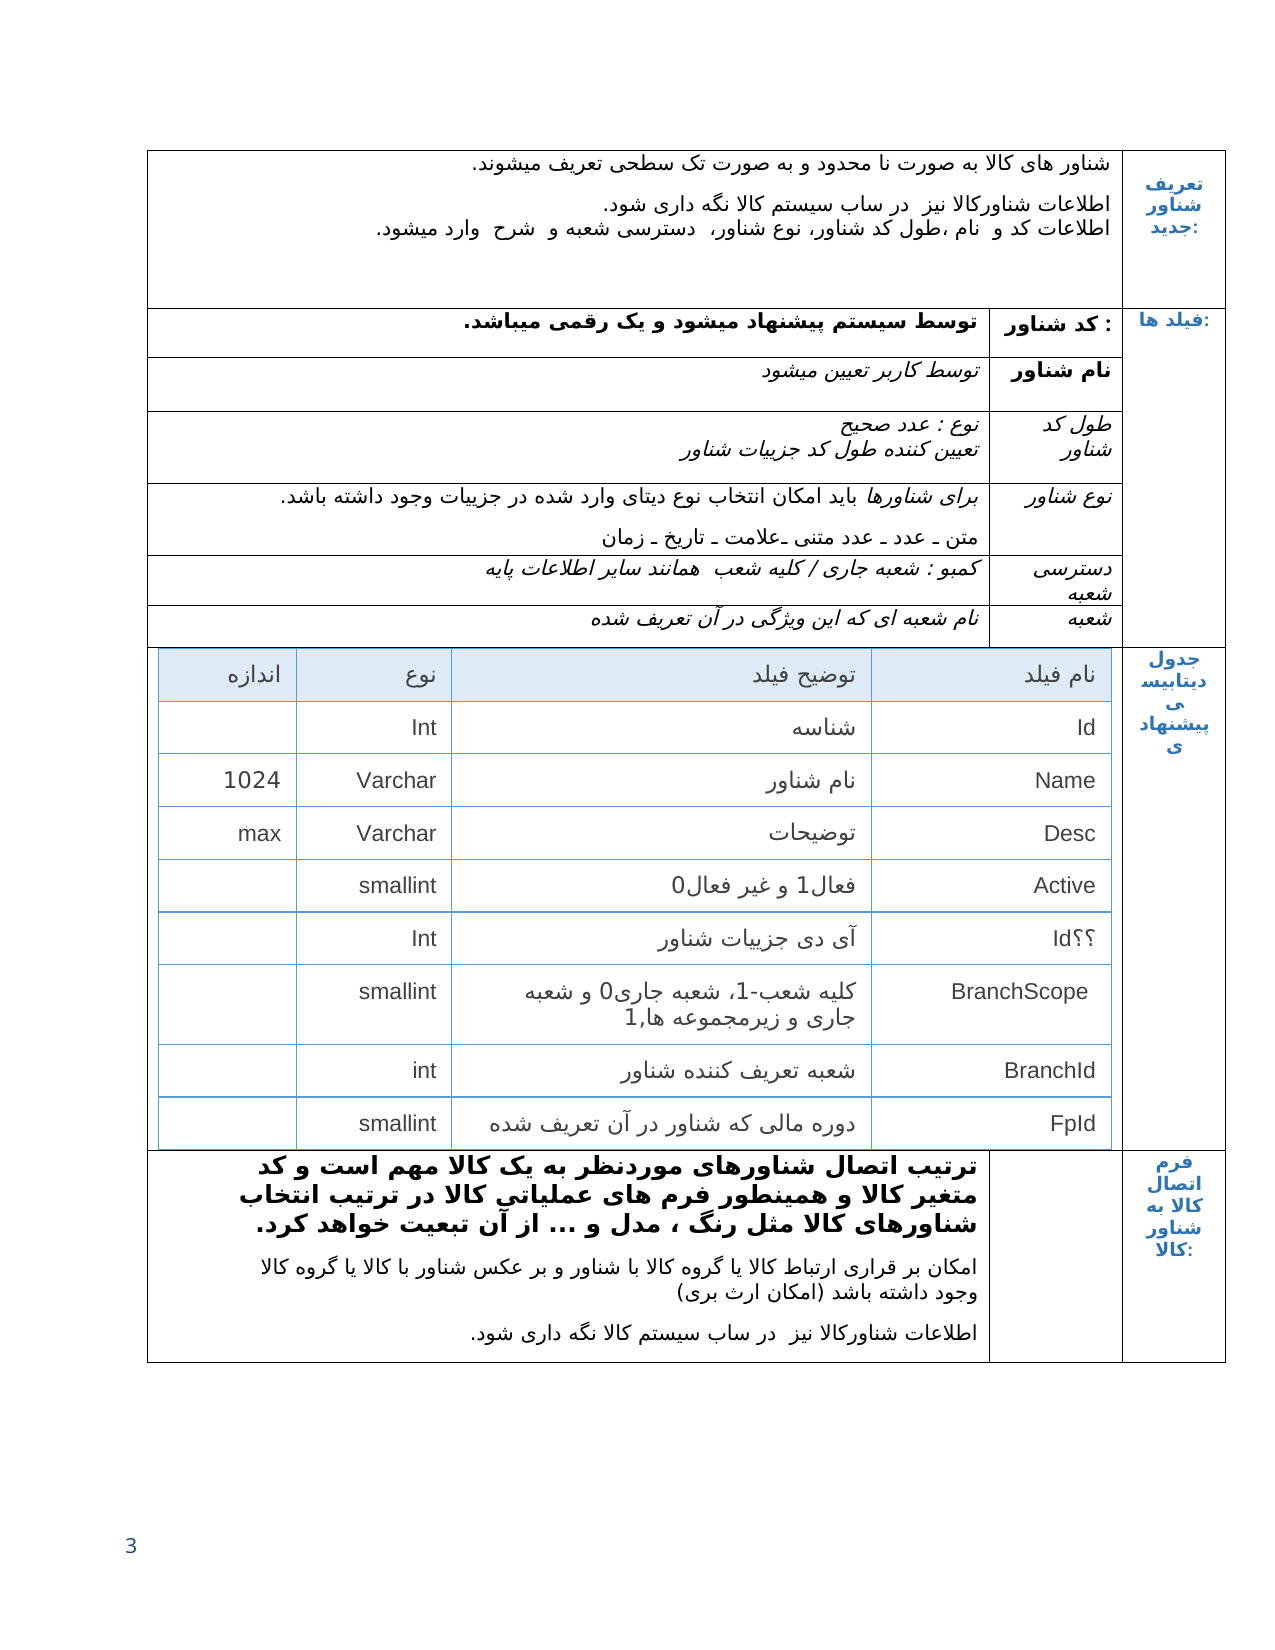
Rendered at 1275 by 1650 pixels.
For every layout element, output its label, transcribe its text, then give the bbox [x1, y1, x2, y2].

table_cell برای شناورها باید امکان انتخاب نوع دیتای وارد شده در جزییات وجود داشته باشد. متن ـ عدد ـ عدد متنی ـ‌علامت ـ تاریخ ـ زمان [148, 484, 989, 555]
table_cell دسترسی شعبه [990, 556, 1122, 605]
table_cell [1123, 1151, 1225, 1362]
table_cell [990, 1151, 1122, 1362]
table_cell [159, 702, 296, 753]
table_cell [159, 965, 296, 1044]
table_cell [452, 702, 871, 753]
table_cell [159, 913, 296, 964]
table_cell [159, 754, 296, 806]
table_cell کمبو : شعبه جاری / کلیه شعب همانند سایر اطلاعات پایه [148, 556, 989, 605]
table_cell شعبه [990, 606, 1122, 647]
table_cell [159, 1045, 296, 1096]
table_cell [297, 754, 451, 806]
table_cell [872, 702, 1111, 753]
table_cell نوع شناور [990, 484, 1122, 555]
table_cell [452, 860, 871, 911]
table_cell نام شعبه ای که این ویژگی در آن تعریف شده [148, 606, 989, 647]
table_cell [872, 754, 1111, 806]
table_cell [148, 1151, 989, 1362]
table_cell [452, 807, 871, 859]
table_cell [452, 1045, 871, 1096]
table_cell نوع : عدد صحیح تعیین کننده طول کد جزییات شناور [148, 412, 989, 483]
table_cell [148, 648, 158, 1150]
table_cell [297, 913, 451, 964]
table_cell طول کد شناور [990, 412, 1122, 483]
table_cell [872, 1098, 1111, 1149]
table_cell توسط کاربر تعیین میشود [148, 358, 989, 411]
table_cell [297, 702, 451, 753]
table_cell [872, 965, 1111, 1044]
table_cell [872, 1045, 1111, 1096]
table_cell [1112, 648, 1122, 1150]
table_cell جدول دیتابیسی پیشنهادی [1123, 648, 1225, 1150]
table_cell شناور های کالا به صورت نا محدود و به صورت تک سطحی تعریف میشوند. اطلاعات شناورکالا نیز در ساب سیستم کالا نگه داری شود. اطلاعات کد و نام ،طول کد شناور، نوع شناور، دسترسی شعبه و شرح وارد میشود. [148, 151, 1122, 308]
table_cell [452, 965, 871, 1044]
table_cell [297, 965, 451, 1044]
table_cell [452, 913, 871, 964]
table_cell نام شناور [990, 358, 1122, 411]
table_cell تعریف شناور جدید: [1123, 151, 1225, 308]
table_cell [452, 754, 871, 806]
table_cell [872, 913, 1111, 964]
table_cell [872, 807, 1111, 859]
table_cell [872, 860, 1111, 911]
table_cell [297, 1098, 451, 1149]
table_cell [297, 807, 451, 859]
table_cell [159, 807, 296, 859]
table_cell فیلد ها: [1123, 309, 1225, 647]
table_cell [297, 1045, 451, 1096]
table_cell [159, 1098, 296, 1149]
table_cell [452, 1098, 871, 1149]
table_cell [159, 860, 296, 911]
table_cell کد شناور : [990, 309, 1122, 357]
table_cell [297, 860, 451, 911]
table_cell توسط سیستم پیشنهاد میشود و یک رقمی میباشد. [148, 309, 989, 357]
